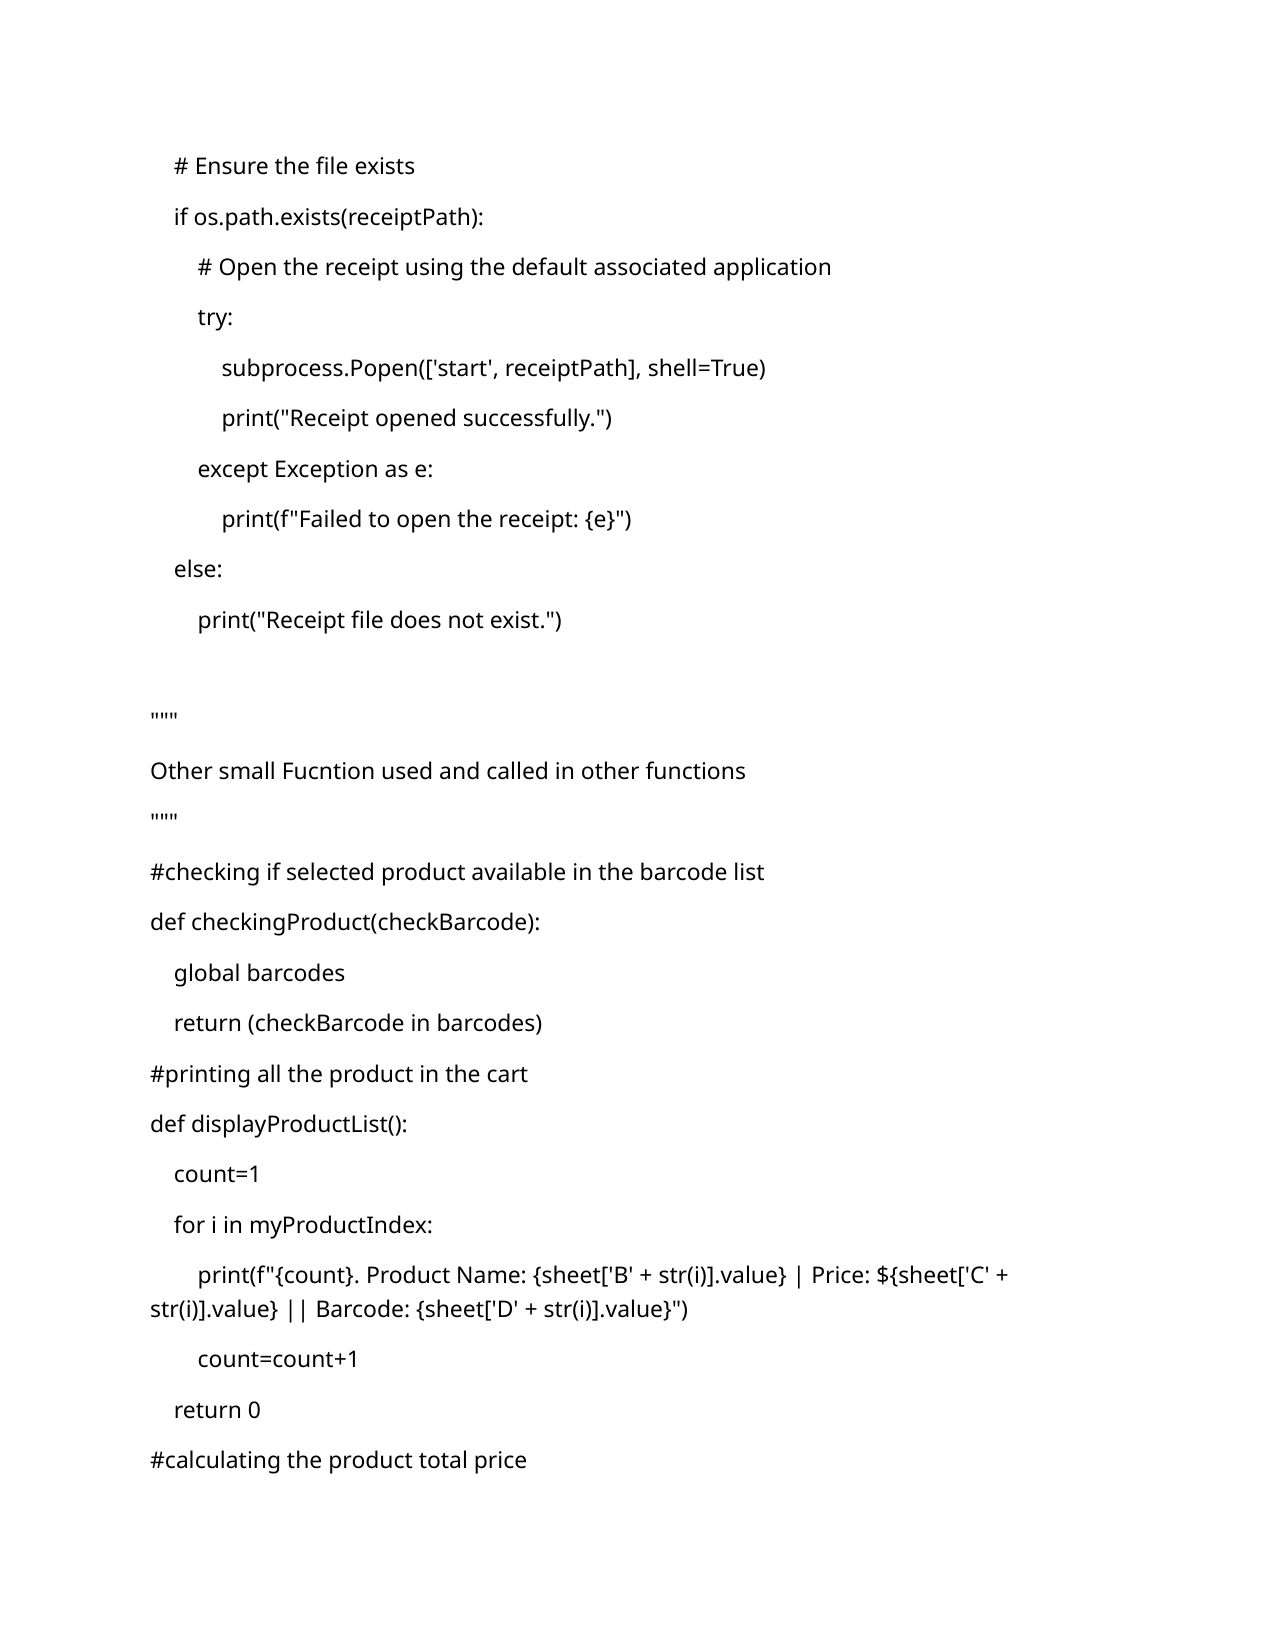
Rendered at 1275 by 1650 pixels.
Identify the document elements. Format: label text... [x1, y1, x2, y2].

text """ [150, 805, 1125, 837]
text except Exception as e: [150, 452, 1125, 484]
text return (checkBarcode in barcodes) [150, 1007, 1125, 1038]
text def displayProductList(): [150, 1108, 1125, 1139]
text return 0 [150, 1394, 1125, 1425]
text count=count+1 [150, 1343, 1125, 1374]
text else: [150, 553, 1125, 584]
text for i in myProductIndex: [150, 1209, 1125, 1240]
text #checking if selected product available in the barcode list [150, 856, 1125, 887]
text Other small Fucntion used and called in other functions [150, 755, 1125, 786]
text #printing all the product in the cart [150, 1057, 1125, 1089]
text print(f"Failed to open the receipt: {e}") [150, 503, 1125, 534]
text subprocess.Popen(['start', receiptPath], shell=True) [150, 352, 1125, 383]
text if os.path.exists(receiptPath): [150, 200, 1125, 232]
text #calculating the product total price [150, 1444, 1125, 1475]
text global barcodes [150, 957, 1125, 988]
text # Open the receipt using the default associated application [150, 251, 1125, 282]
text print("Receipt opened successfully.") [150, 402, 1125, 433]
text print("Receipt file does not exist.") [150, 604, 1125, 635]
text """ [150, 704, 1125, 736]
text print(f"{count}. Product Name: {sheet['B' + str(i)].value} | Price: ${sheet['C' + str(i)].value} || Barcode: {sheet['D' + str(i)].value}") [150, 1259, 1125, 1324]
text count=1 [150, 1158, 1125, 1189]
text # Ensure the file exists [150, 150, 1125, 181]
text try: [150, 301, 1125, 332]
text def checkingProduct(checkBarcode): [150, 906, 1125, 937]
